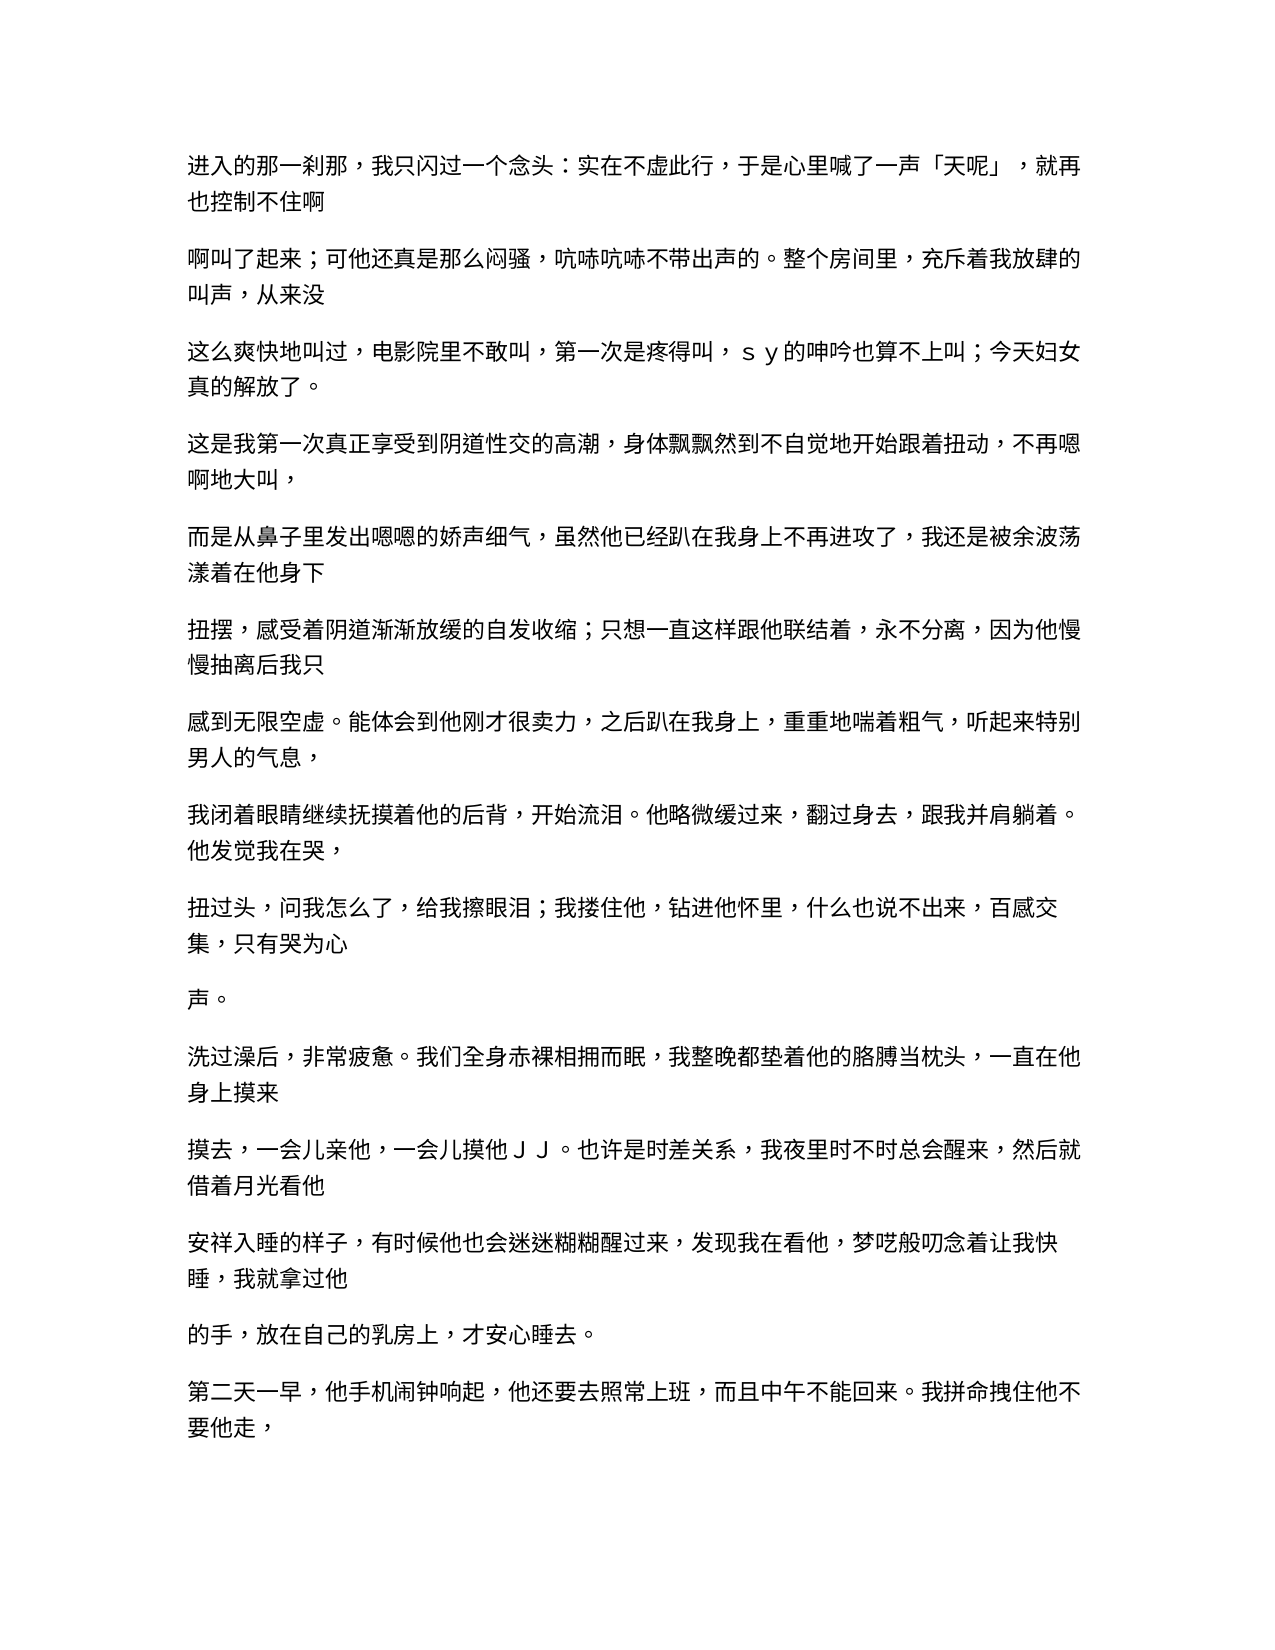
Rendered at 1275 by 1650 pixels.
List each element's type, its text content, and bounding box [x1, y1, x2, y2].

text 感到无限空虚。能体会到他刚才很卖力，之后趴在我身上，重重地喘着粗气，听起来特别男人的气息， [187, 706, 1087, 773]
text 而是从鼻子里发出嗯嗯的娇声细气，虽然他已经趴在我身上不再进攻了，我还是被余波荡漾着在他身下 [187, 521, 1087, 588]
text 进入的那一刹那，我只闪过一个念头：实在不虚此行，于是心里喊了一声「天呢」，就再也控制不住啊 [187, 150, 1087, 217]
text 安祥入睡的样子，有时候他也会迷迷糊糊醒过来，发现我在看他，梦呓般叨念着让我快睡，我就拿过他 [187, 1227, 1087, 1294]
text 这是我第一次真正享受到阴道性交的高潮，身体飘飘然到不自觉地开始跟着扭动，不再嗯啊地大叫， [187, 428, 1087, 495]
text 这么爽快地叫过，电影院里不敢叫，第一次是疼得叫，ｓｙ的呻吟也算不上叫；今天妇女真的解放了。 [187, 335, 1087, 403]
text 扭摆，感受着阴道渐渐放缓的自发收缩；只想一直这样跟他联结着，永不分离，因为他慢慢抽离后我只 [187, 613, 1087, 681]
text 声。 [187, 984, 1087, 1016]
text 摸去，一会儿亲他，一会儿摸他ＪＪ。也许是时差关系，我夜里时不时总会醒来，然后就借着月光看他 [187, 1134, 1087, 1201]
text 啊叫了起来；可他还真是那么闷骚，吭哧吭哧不带出声的。整个房间里，充斥着我放肆的叫声，从来没 [187, 243, 1087, 310]
text 我闭着眼睛继续抚摸着他的后背，开始流泪。他略微缓过来，翻过身去，跟我并肩躺着。他发觉我在哭， [187, 799, 1087, 866]
text 第二天一早，他手机闹钟响起，他还要去照常上班，而且中午不能回来。我拼命拽住他不要他走， [187, 1376, 1087, 1443]
text 扭过头，问我怎么了，给我擦眼泪；我搂住他，钻进他怀里，什么也说不出来，百感交集，只有哭为心 [187, 892, 1087, 959]
text 的手，放在自己的乳房上，才安心睡去。 [187, 1319, 1087, 1351]
text 洗过澡后，非常疲惫。我们全身赤裸相拥而眠，我整晚都垫着他的胳膊当枕头，一直在他身上摸来 [187, 1041, 1087, 1108]
